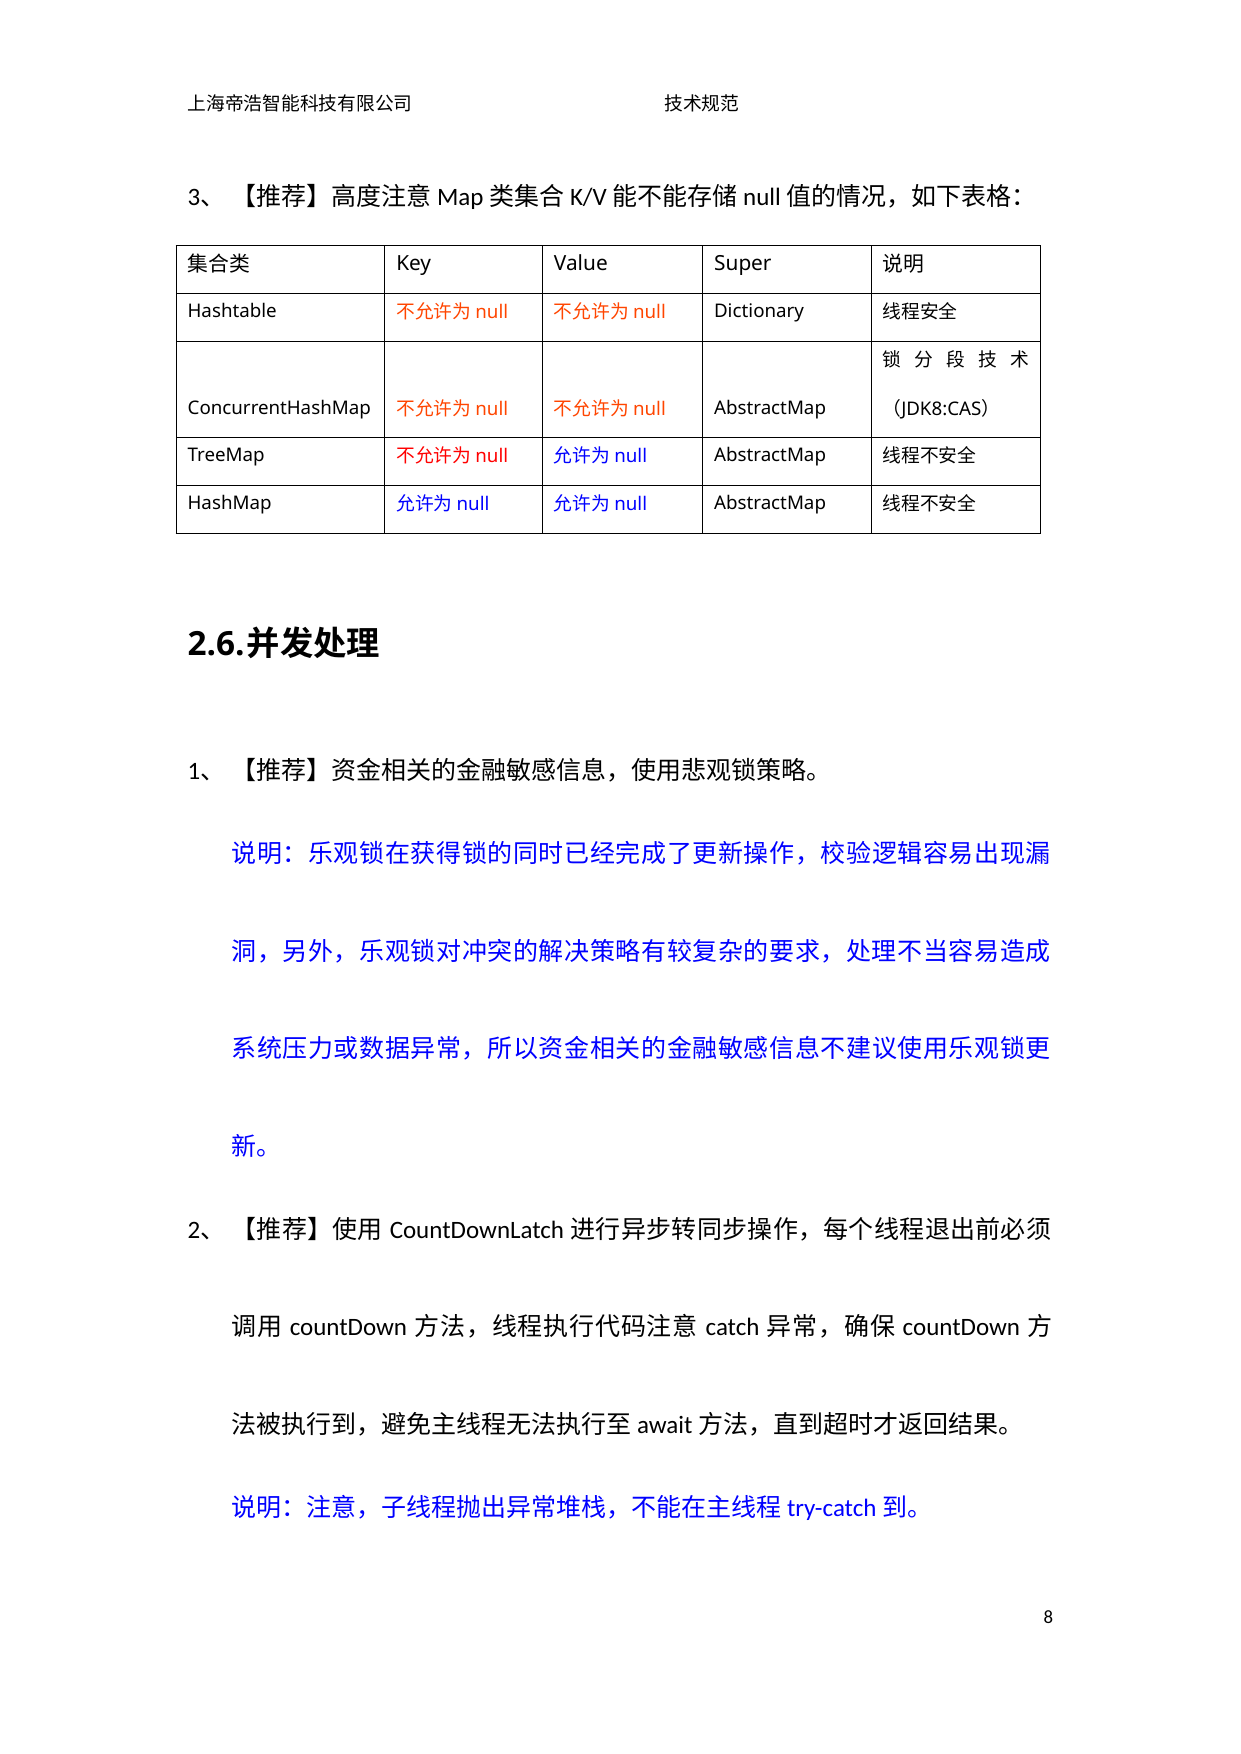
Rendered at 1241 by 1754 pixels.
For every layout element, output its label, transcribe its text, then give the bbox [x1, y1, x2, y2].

table_cell 线程不安全 [872, 438, 1040, 485]
list 【推荐】资金相关的金融敏感信息，使用悲观锁策略。 [187, 736, 1053, 801]
table_header Value [543, 246, 702, 293]
list 【推荐】高度注意 Map 类集合 K/V 能不能存储 null 值的情况，如下表格： [187, 162, 1053, 227]
table_header Key [385, 246, 542, 293]
table_cell 允许为 null [385, 486, 542, 533]
table_cell AbstractMap [703, 486, 871, 533]
table_header 说明 [872, 246, 1040, 293]
table_cell 允许为 null [543, 486, 702, 533]
table_cell 不允许为 null [543, 294, 702, 341]
table_cell 线程安全 [872, 294, 1040, 341]
table_cell 不允许为 null [385, 342, 542, 437]
table_cell 线程不安全 [872, 486, 1040, 533]
text 说明：注意，子线程抛出异常堆栈，不能在主线程 try-catch 到。 [187, 1473, 1053, 1538]
table_cell 不允许为 null [543, 342, 702, 437]
table_cell 不允许为 null [385, 438, 542, 485]
table_cell Hashtable [177, 294, 384, 341]
table_cell AbstractMap [703, 342, 871, 437]
table_cell 允许为 null [543, 438, 702, 485]
list 【推荐】使用 CountDownLatch 进行异步转同步操作，每个线程退出前必须调用 countDown 方法，线程执行代码注意 catch 异常，确保 countDown 方法被执行到，避免主线程无法执行至 await 方法，直到超时才返回结果。 [187, 1195, 1053, 1455]
table_cell 锁分段技术（JDK8:CAS） [872, 342, 1040, 437]
subtitle 并发处理 [187, 609, 1053, 674]
table_cell TreeMap [177, 438, 384, 485]
table_cell AbstractMap [703, 438, 871, 485]
table_header Super [703, 246, 871, 293]
table_cell 不允许为 null [385, 294, 542, 341]
text 说明：乐观锁在获得锁的同时已经完成了更新操作，校验逻辑容易出现漏洞，另外，乐观锁对冲突的解决策略有较复杂的要求，处理不当容易造成系统压力或数据异常，所以资金相关的金融敏感信息不建议使用乐观锁更新。 [231, 819, 1053, 1177]
table_cell HashMap [177, 486, 384, 533]
table_cell Dictionary [703, 294, 871, 341]
table_header 集合类 [177, 246, 384, 293]
table_cell ConcurrentHashMap [177, 342, 384, 437]
